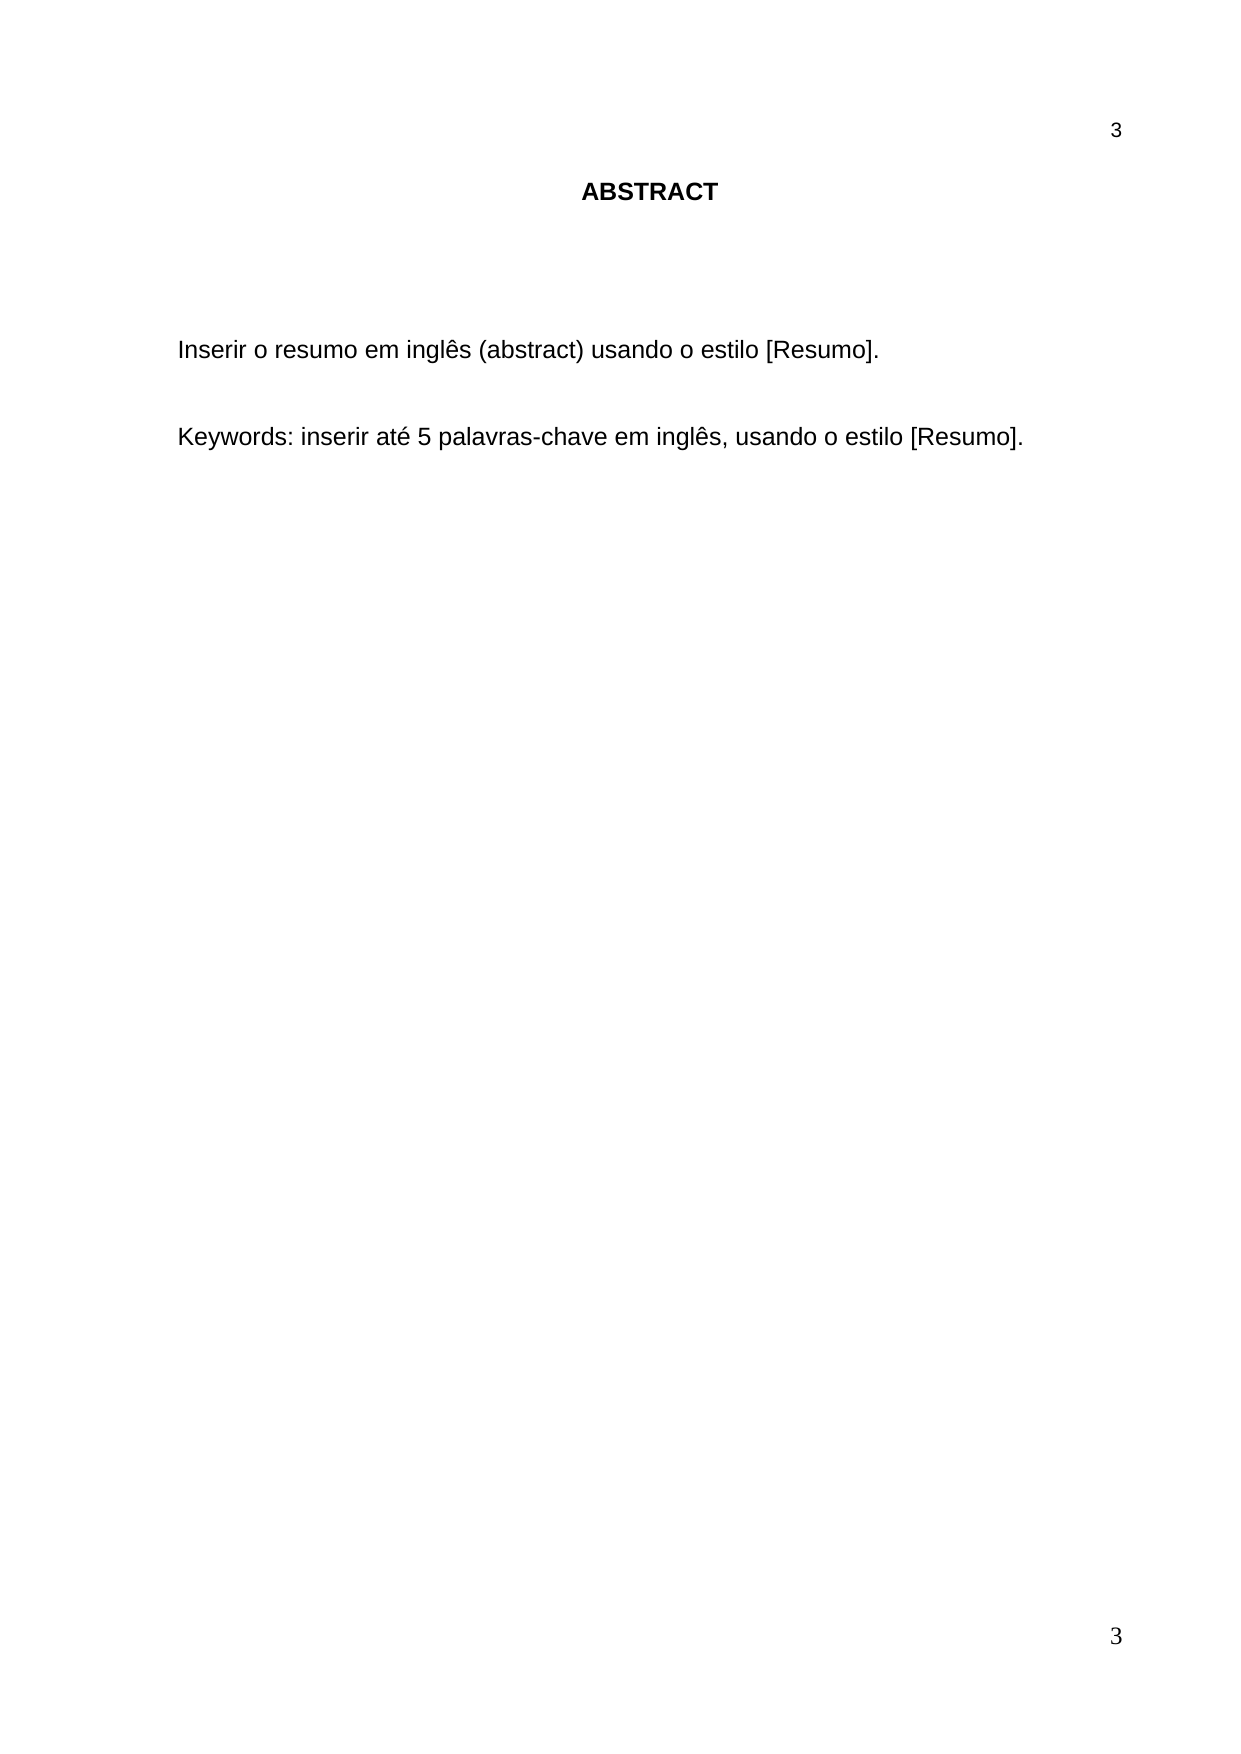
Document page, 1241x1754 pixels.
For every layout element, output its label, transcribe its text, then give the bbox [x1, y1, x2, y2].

text Keywords: inserir até 5 palavras-chave em inglês, usando o estilo [Resumo]. [177, 422, 1122, 450]
text Inserir o resumo em inglês (abstract) usando o estilo [Resumo]. [177, 335, 1122, 364]
text ABSTRACT [177, 177, 1122, 206]
